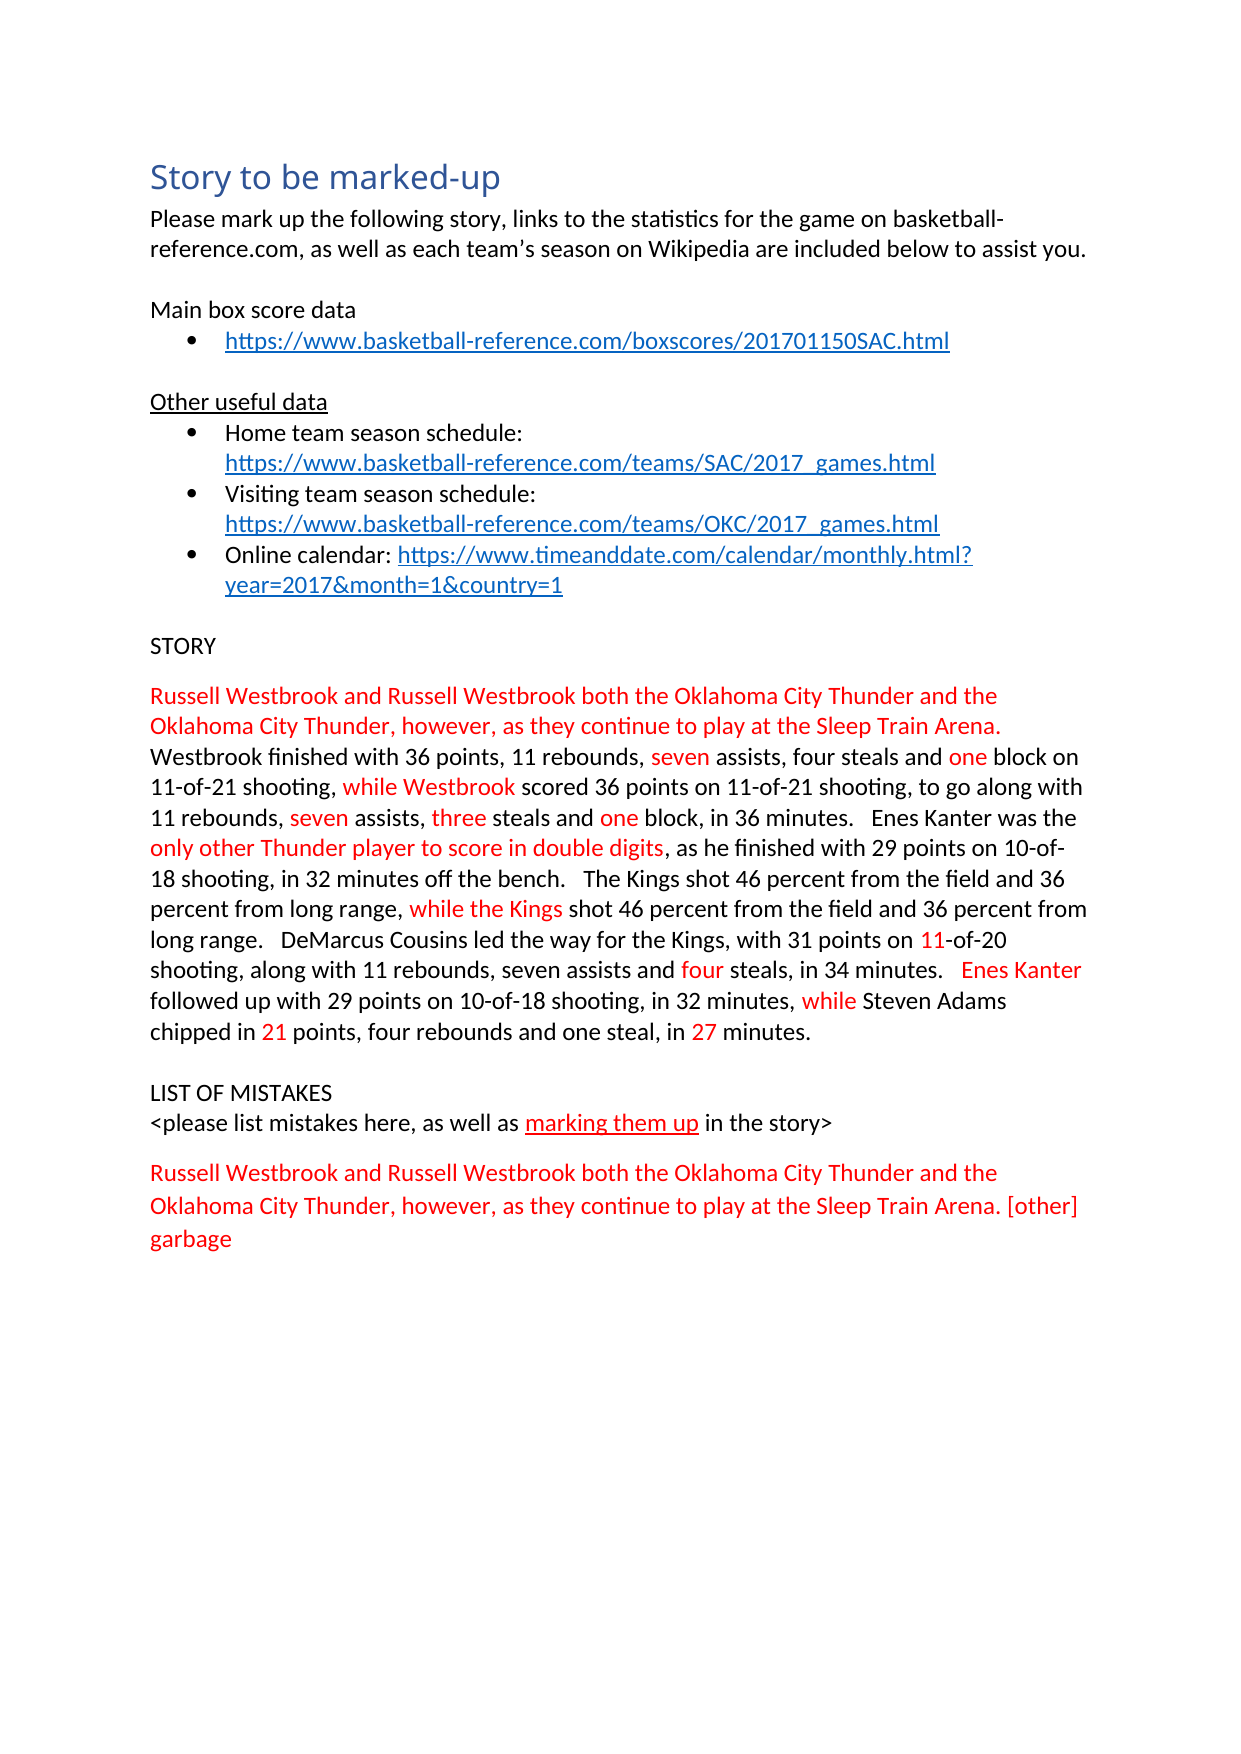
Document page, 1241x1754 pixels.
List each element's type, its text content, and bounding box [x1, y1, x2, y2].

list Online calendar: https://www.timeanddate.com/calendar/monthly.html?year=2017&month=1&country=1 [187, 539, 1090, 600]
text Other useful data [150, 386, 1090, 417]
list https://www.basketball-reference.com/boxscores/201701150SAC.html [187, 325, 1090, 356]
text STORY [150, 630, 1090, 661]
list Visiting team season schedule: https://www.basketball-reference.com/teams/OKC/2017_games.html [187, 478, 1090, 539]
text Main box score data [150, 295, 1090, 325]
subtitle Story to be marked-up [150, 154, 1090, 199]
list Home team season schedule: https://www.basketball-reference.com/teams/SAC/2017_games.html [187, 417, 1090, 478]
text Please mark up the following story, links to the statistics for the game on basketball-reference.com, as well as each team’s season on Wikipedia are included below to assist you. [150, 203, 1090, 264]
text LIST OF MISTAKES [150, 1077, 1090, 1107]
text Russell Westbrook and Russell Westbrook both the Oklahoma City Thunder and the Oklahoma City Thunder, however, as they continue to play at the Sleep Train Arena. Westbrook finished with 36 points, 11 rebounds, seven assists, four steals and one block on 11-of-21 shooting, while Westbrook scored 36 points on 11-of-21 shooting, to go along with 11 rebounds, seven assists, three steals and one block, in 36 minutes. Enes Kanter was the only other Thunder player to score in double digits, as he finished with 29 points on 10-of-18 shooting, in 32 minutes off the bench. The Kings shot 46 percent from the field and 36 percent from long range, while the Kings shot 46 percent from the field and 36 percent from long range. DeMarcus Cousins led the way for the Kings, with 31 points on 11-of-20 shooting, along with 11 rebounds, seven assists and four steals, in 34 minutes. Enes Kanter followed up with 29 points on 10-of-18 shooting, in 32 minutes, while Steven Adams chipped in 21 points, four rebounds and one steal, in 27 minutes. [150, 680, 1090, 1046]
text Russell Westbrook and Russell Westbrook both the Oklahoma City Thunder and the Oklahoma City Thunder, however, as they continue to play at the Sleep Train Arena. [other] garbage [150, 1157, 1090, 1253]
text <please list mistakes here, as well as marking them up in the story> [150, 1107, 1090, 1138]
